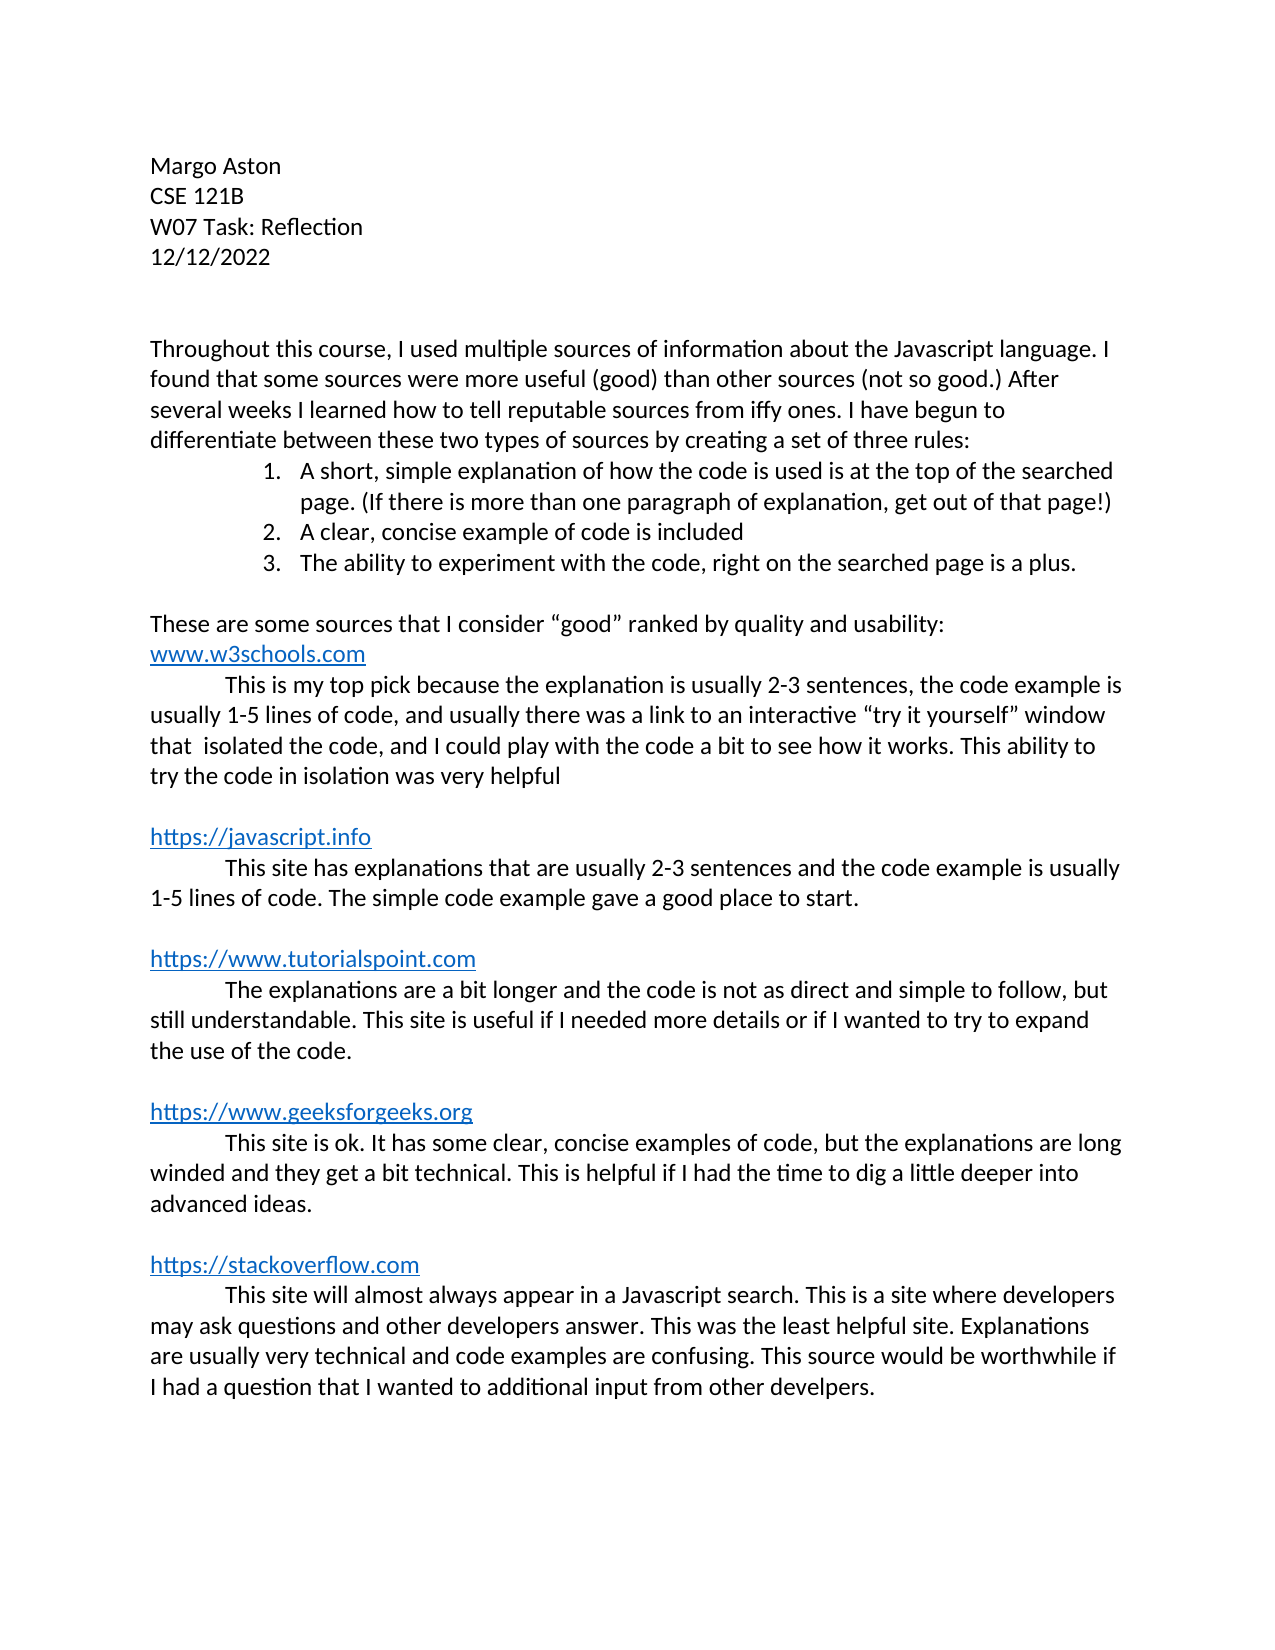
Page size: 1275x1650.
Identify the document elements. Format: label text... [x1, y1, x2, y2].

text These are some sources that I consider “good” ranked by quality and usability: [150, 608, 1125, 638]
text This site is ok. It has some clear, concise examples of code, but the explanations are long winded and they get a bit technical. This is helpful if I had the time to dig a little deeper into advanced ideas. [150, 1127, 1125, 1218]
text W07 Task: Reflection [150, 211, 1125, 242]
text Throughout this course, I used multiple sources of information about the Javascript language. I found that some sources were more useful (good) than other sources (not so good.) After several weeks I learned how to tell reputable sources from iffy ones. I have begun to differentiate between these two types of sources by creating a set of three rules: [150, 333, 1125, 455]
text https://javascript.info [150, 821, 1125, 852]
text Margo Aston [150, 150, 1125, 181]
list A short, simple explanation of how the code is used is at the top of the searched page. (If there is more than one paragraph of explanation, get out of that page!) [262, 455, 1125, 516]
text 12/12/2022 [150, 242, 1125, 272]
text https://www.geeksforgeeks.org [150, 1096, 1125, 1127]
text This is my top pick because the explanation is usually 2-3 sentences, the code example is usually 1-5 lines of code, and usually there was a link to an interactive “try it yourself” window that isolated the code, and I could play with the code a bit to see how it works. This ability to try the code in isolation was very helpful [150, 669, 1125, 791]
text This site has explanations that are usually 2-3 sentences and the code example is usually 1-5 lines of code. The simple code example gave a good place to start. [150, 852, 1125, 913]
text The explanations are a bit longer and the code is not as direct and simple to follow, but still understandable. This site is useful if I needed more details or if I wanted to try to expand the use of the code. [150, 974, 1125, 1066]
text https://www.tutorialspoint.com [150, 943, 1125, 974]
list The ability to experiment with the code, right on the searched page is a plus. [262, 547, 1125, 577]
text This site will almost always appear in a Javascript search. This is a site where developers may ask questions and other developers answer. This was the least helpful site. Explanations are usually very technical and code examples are confusing. This source would be worthwhile if I had a question that I wanted to additional input from other develpers. [150, 1279, 1125, 1401]
list A clear, concise example of code is included [262, 516, 1125, 547]
text www.w3schools.com [150, 638, 1125, 669]
text https://stackoverflow.com [150, 1249, 1125, 1279]
text CSE 121B [150, 181, 1125, 211]
